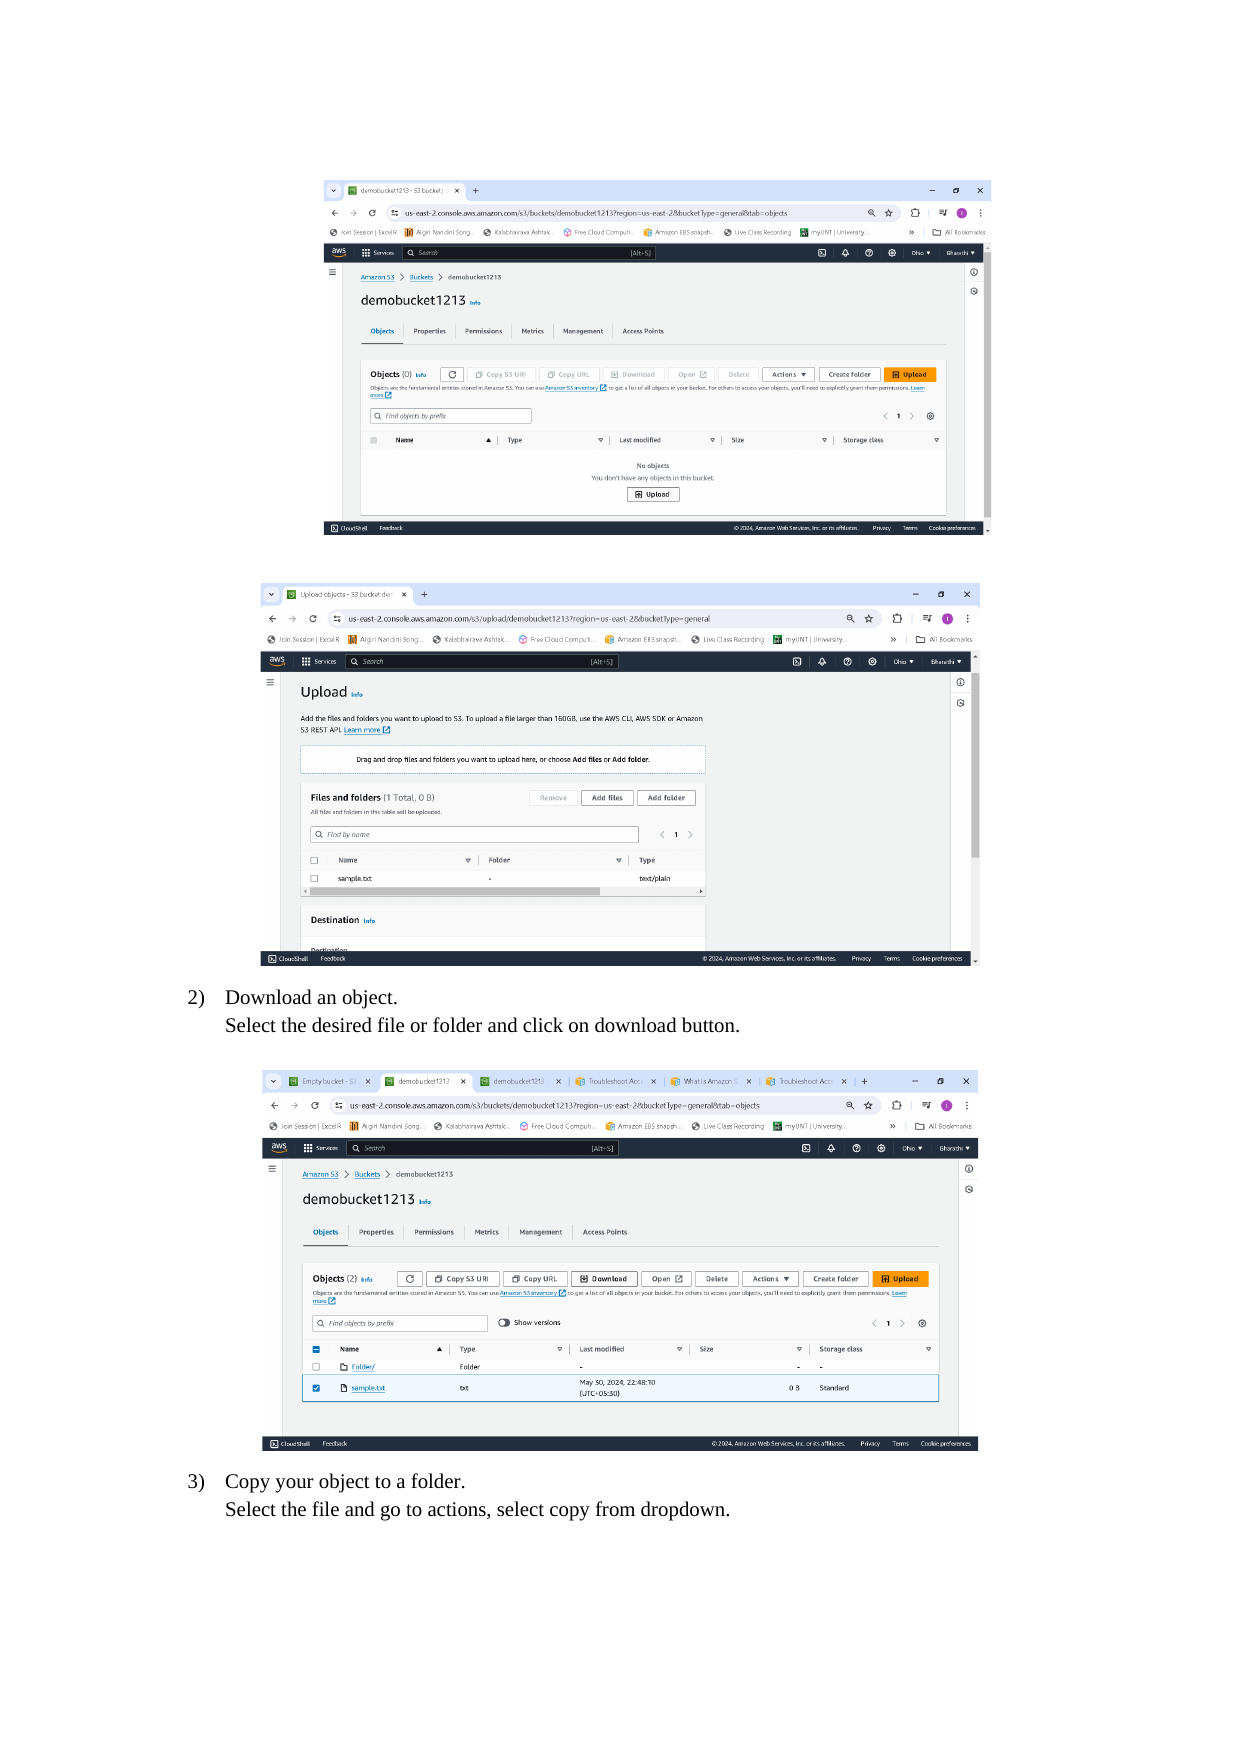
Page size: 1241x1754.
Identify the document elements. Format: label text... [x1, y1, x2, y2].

picture [260, 583, 980, 966]
list Download an object. [187, 985, 1090, 1009]
picture [262, 1070, 979, 1451]
list Select the desired file or folder and click on download button. [225, 1012, 1090, 1037]
picture [323, 180, 992, 535]
list Select the file and go to actions, select copy from dropdown. [225, 1497, 1090, 1521]
list Copy your object to a folder. [187, 1469, 1090, 1493]
